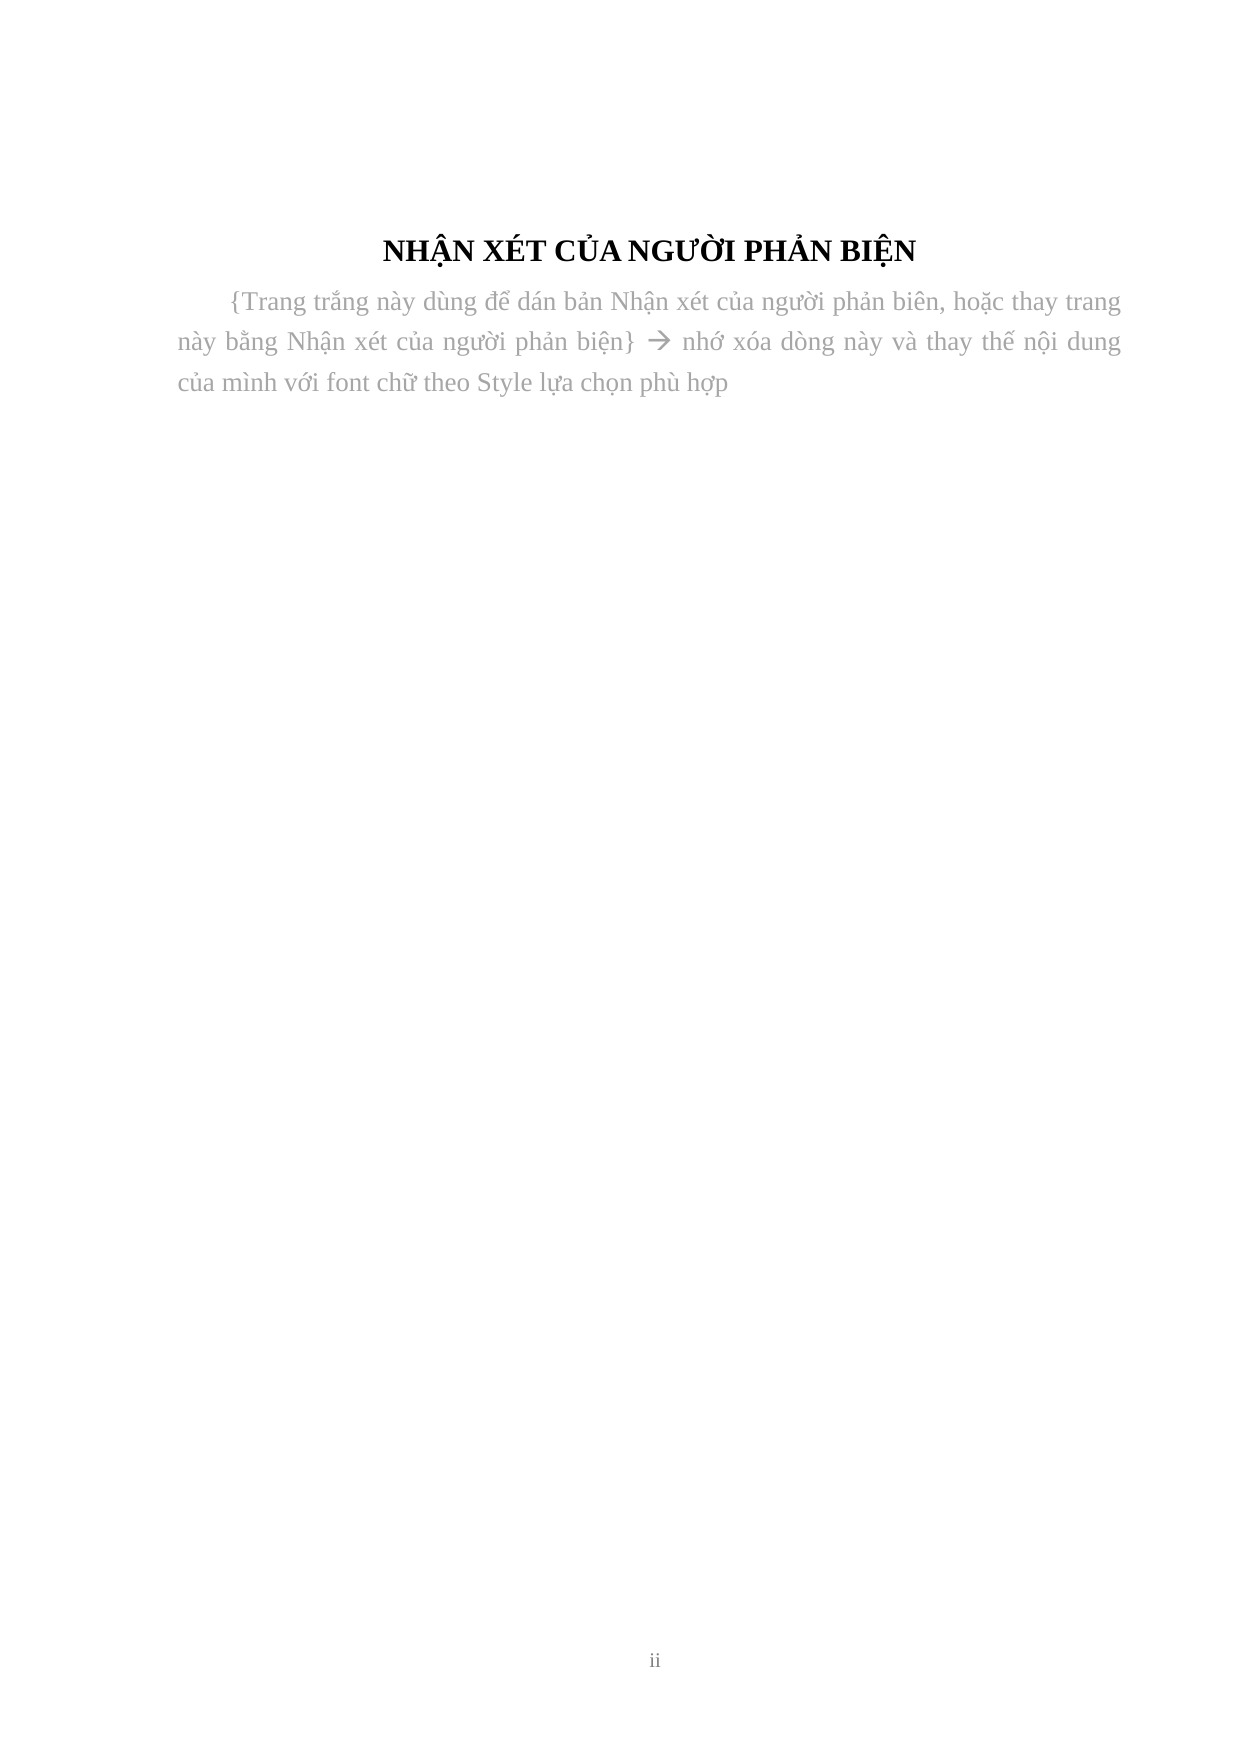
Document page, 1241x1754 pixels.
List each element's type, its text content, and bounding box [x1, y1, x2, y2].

text {Trang trắng này dùng để dán bản Nhận xét của người phản biên, hoặc thay trang này bằng Nhận xét của người phản biện} nhớ xóa dòng này và thay thế nội dung của mình với font chữ theo Style lựa chọn phù hợp [177, 285, 1122, 397]
text NHẬN XÉT CỦA NGƯỜI PHẢN BIỆN [177, 232, 1122, 268]
